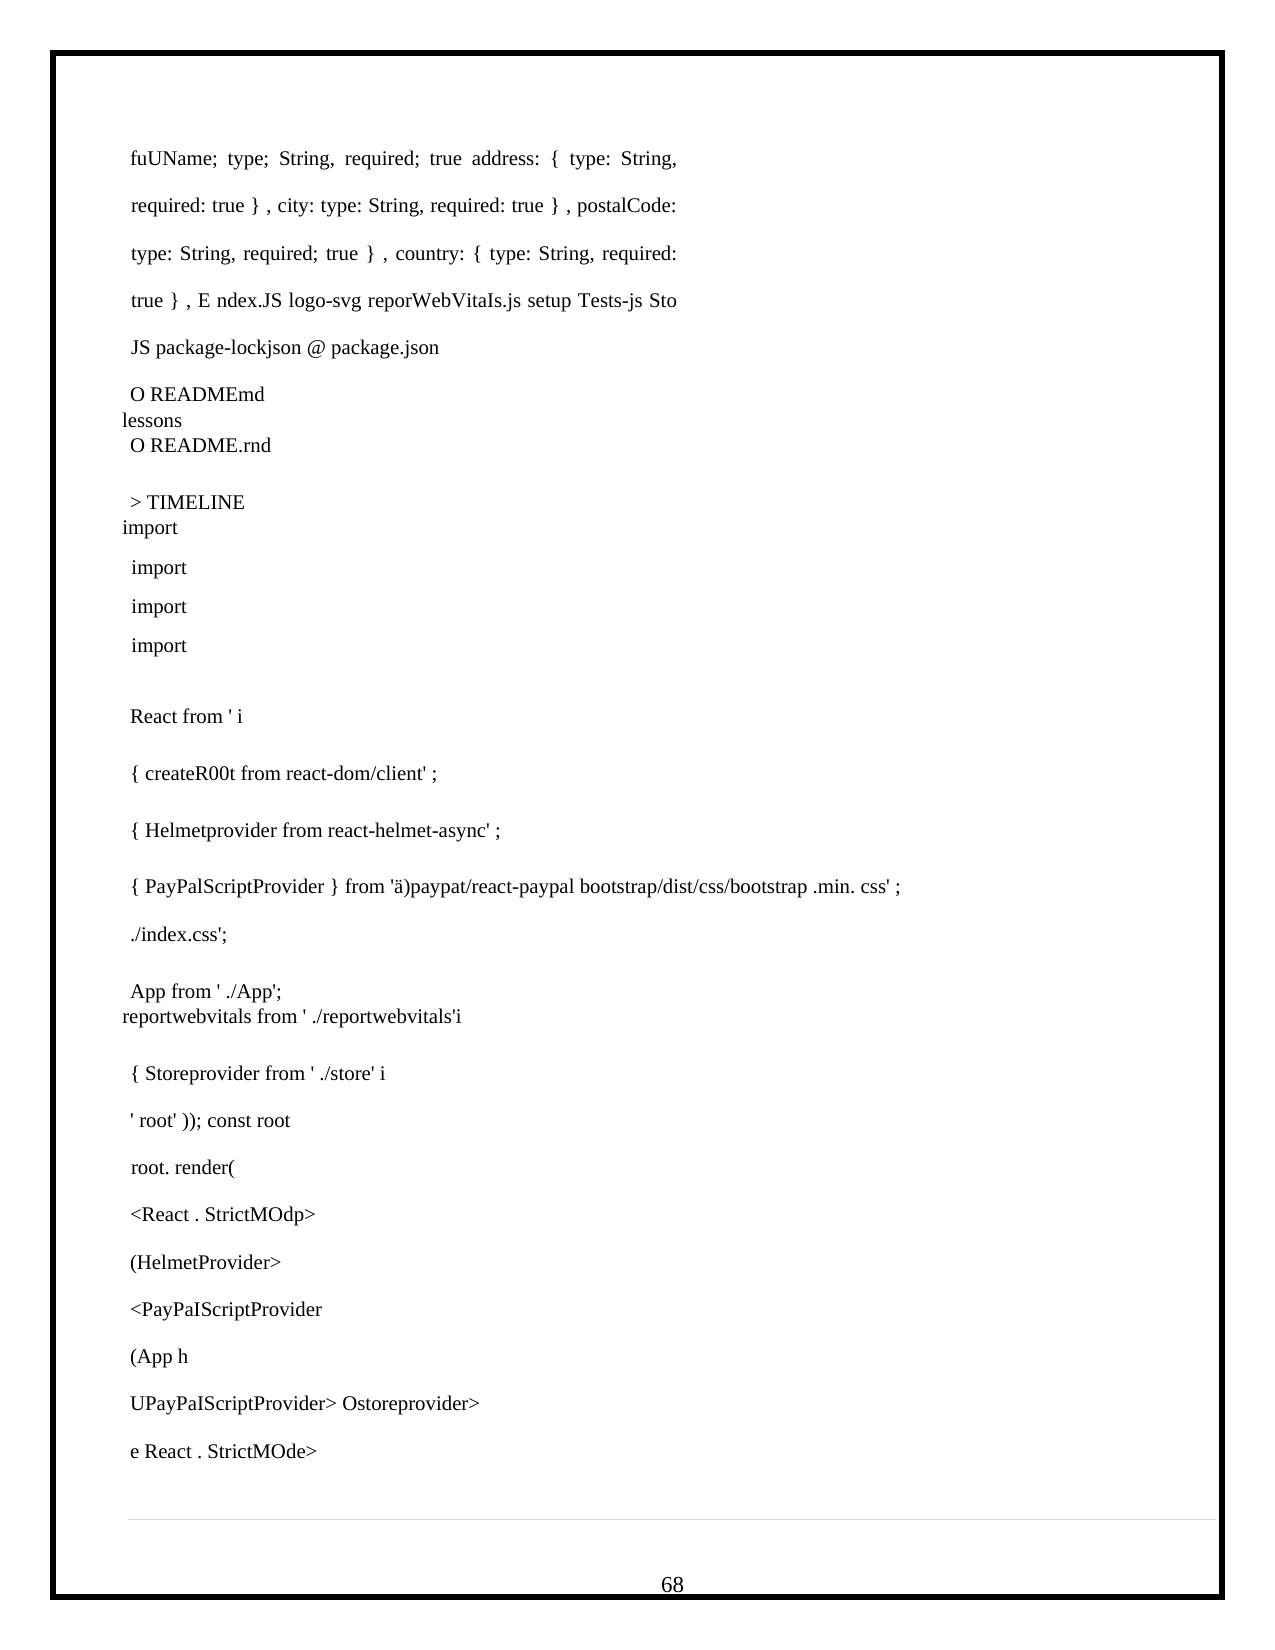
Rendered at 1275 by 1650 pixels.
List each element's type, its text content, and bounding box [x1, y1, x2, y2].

text fuUName; type; String, required; true address: { type: String, required: true } , city: type: String, required: true } , postalCode: type: String, required; true } , country: { type: String, required: true } , E ndex.JS logo-svg reporWebVitaIs.js setup Tests-js Sto JS package-lockjson @ package.json [130, 146, 678, 359]
text lessons [117, 408, 217, 432]
text (App h [130, 1344, 678, 1368]
text App from ' ./App'; [130, 978, 678, 1003]
text import import import import [117, 515, 205, 657]
text e React . StrictMOde> [130, 1439, 678, 1463]
text O README.rnd [130, 433, 678, 457]
text { Helmetprovider from react-helmet-async' ; [130, 817, 678, 842]
text { Storeprovider from ' ./store' i [130, 1061, 678, 1085]
text ' root' )); const root root. render( [130, 1108, 290, 1179]
text UPayPaIScriptProvider> Ostoreprovider> [130, 1391, 598, 1415]
text <PayPaIScriptProvider [130, 1297, 678, 1321]
text reportwebvitals from ' ./reportwebvitals'i [117, 1004, 649, 1028]
text <React . StrictMOdp> [130, 1202, 678, 1226]
text { PayPalScriptProvider } from 'ä)paypat/react-paypal bootstrap/dist/css/bootstrap .min. css' ; [130, 874, 1138, 898]
text ./index.css'; [130, 922, 678, 946]
text (HelmetProvider> [130, 1249, 678, 1274]
text O READMEmd [130, 382, 678, 406]
text { createR00t from react-dom/client' ; [130, 761, 678, 785]
text React from ' i [130, 704, 678, 728]
text > TIMELINE [130, 490, 678, 514]
